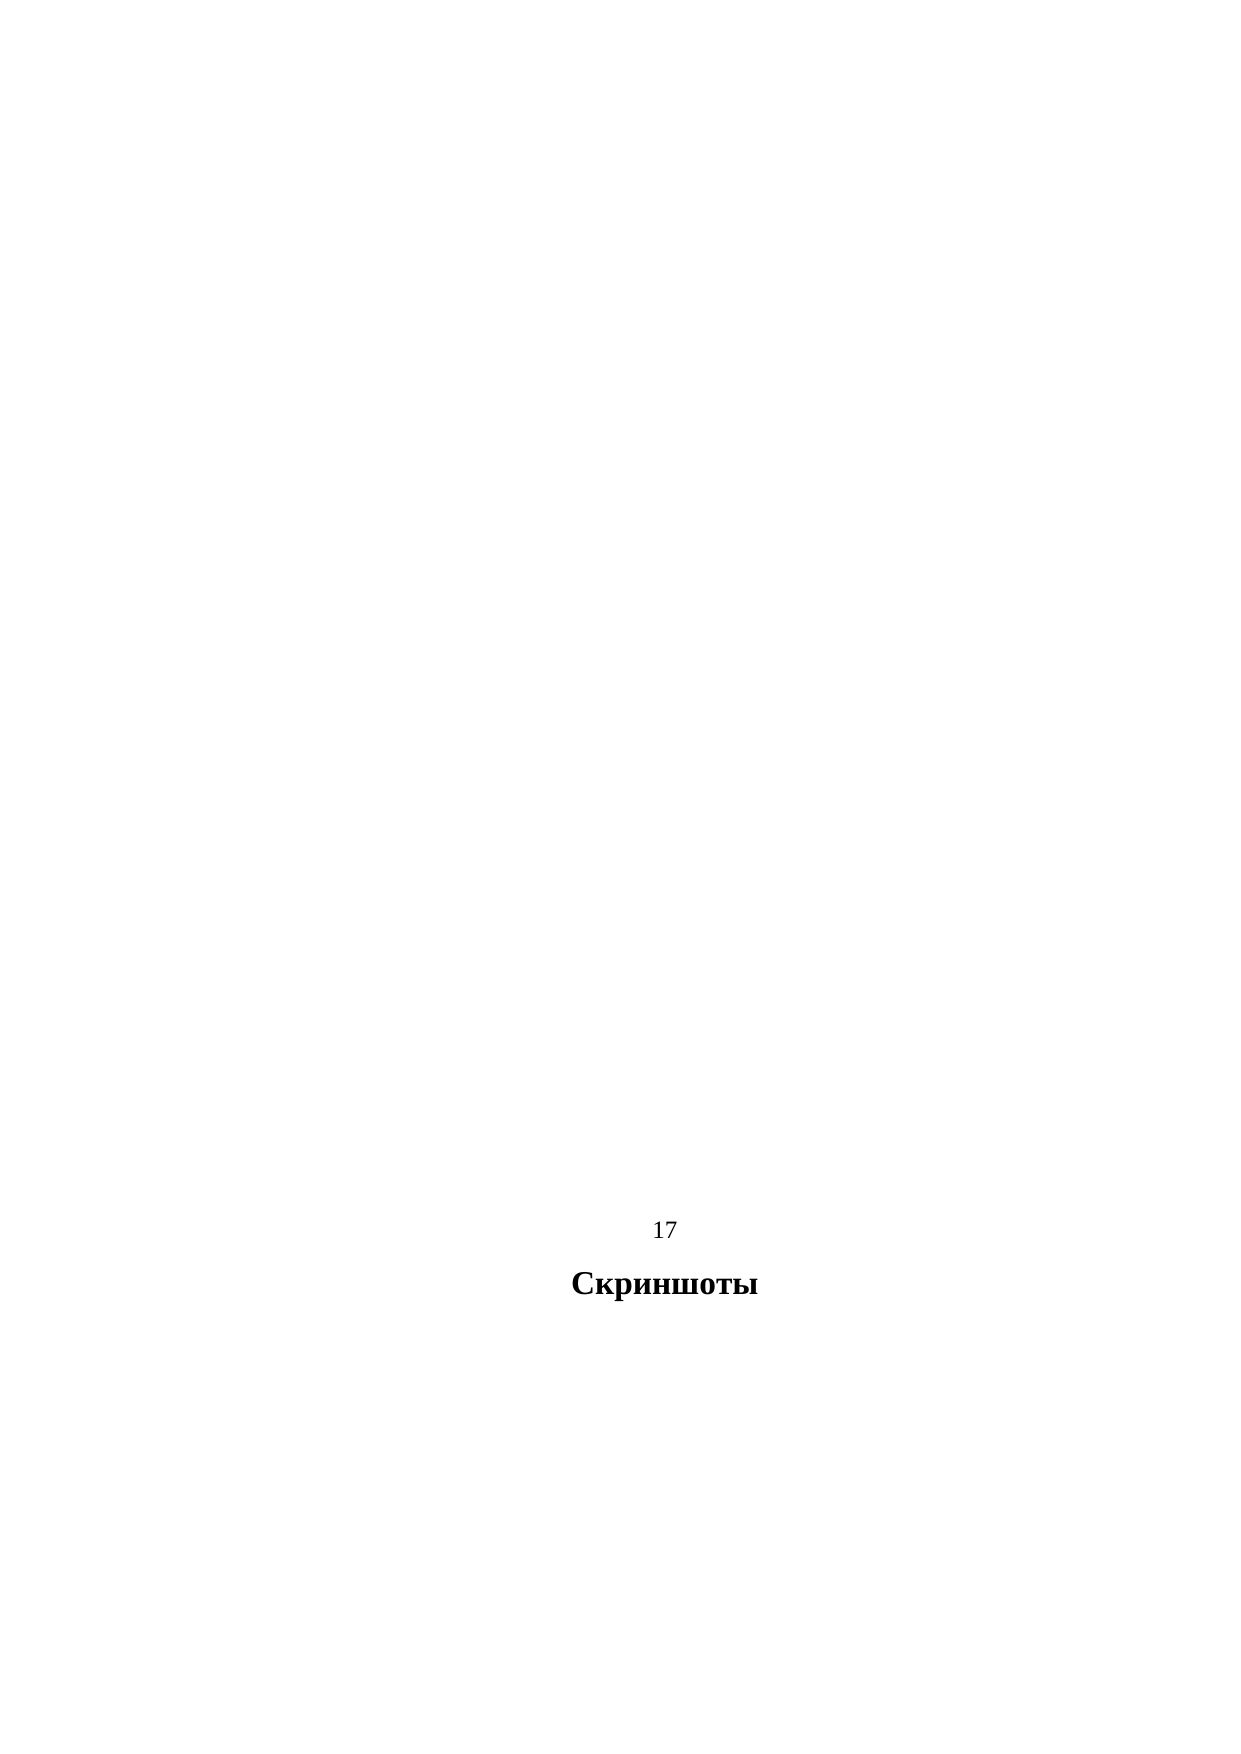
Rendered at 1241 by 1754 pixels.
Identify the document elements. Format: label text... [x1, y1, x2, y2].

text 17 [177, 1216, 1152, 1244]
text Скриншоты [177, 1263, 1152, 1302]
